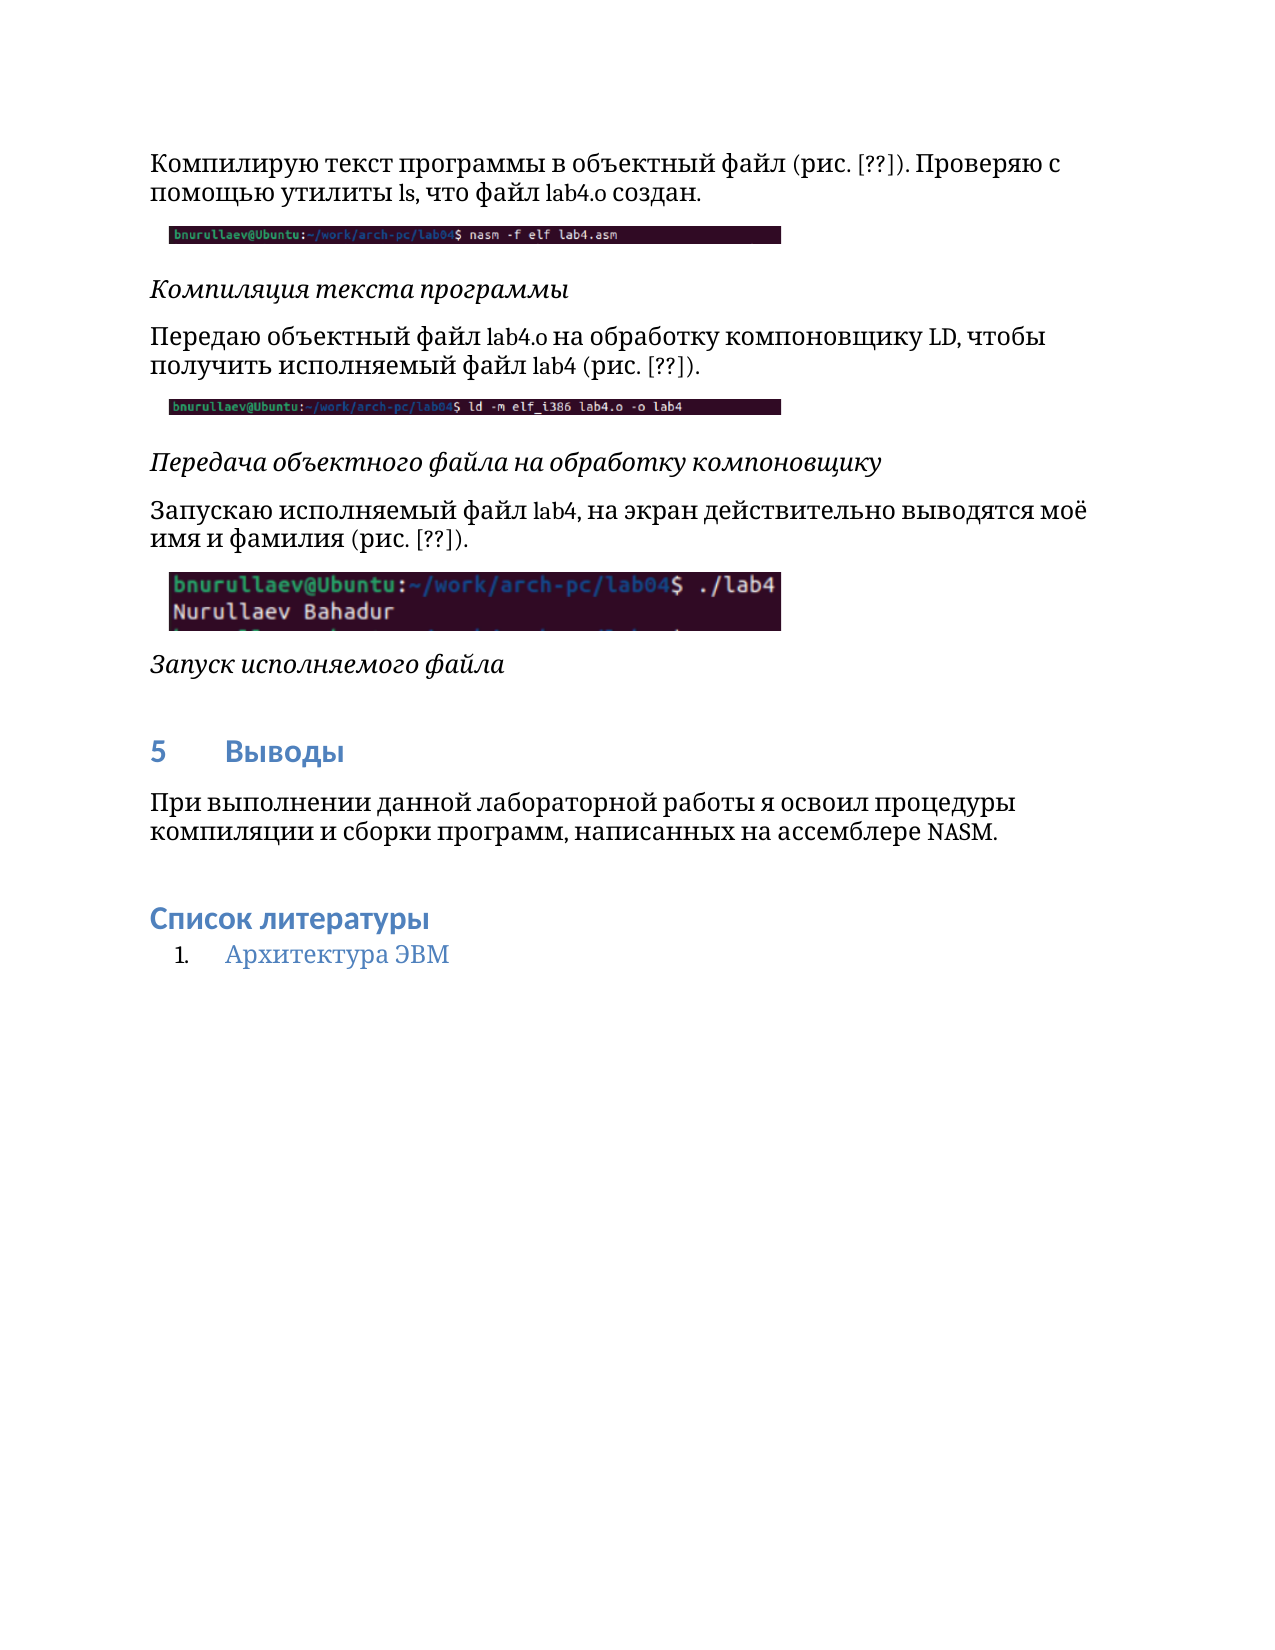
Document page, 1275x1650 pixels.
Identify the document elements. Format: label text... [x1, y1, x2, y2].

text Запуск исполняемого файла [150, 651, 1125, 680]
text Компилирую текст программы в объектный файл (рис. [??]). Проверяю с помощью утилиты ls, что файл lab4.o создан. [150, 150, 1125, 207]
text Передача объектного файла на обработку компоновщику [150, 449, 1125, 478]
list Архитектура ЭВМ [175, 941, 1125, 970]
text Запускаю исполняемый файл lab4, на экран действительно выводятся моё имя и фамилия (рис. [??]). [150, 497, 1125, 554]
text При выполнении данной лабораторной работы я освоил процедуры компиляции и сборки программ, написанных на ассемблере NASM. [150, 789, 1125, 847]
picture [168, 399, 782, 415]
picture [168, 226, 782, 244]
text Компиляция текста программы [150, 276, 1125, 304]
subtitle Список литературы [150, 897, 1125, 937]
subtitle 5 Выводы [150, 730, 1125, 771]
picture [168, 572, 782, 631]
text Передаю объектный файл lab4.o на обработку компоновщику LD, чтобы получить исполняемый файл lab4 (рис. [??]). [150, 323, 1125, 381]
